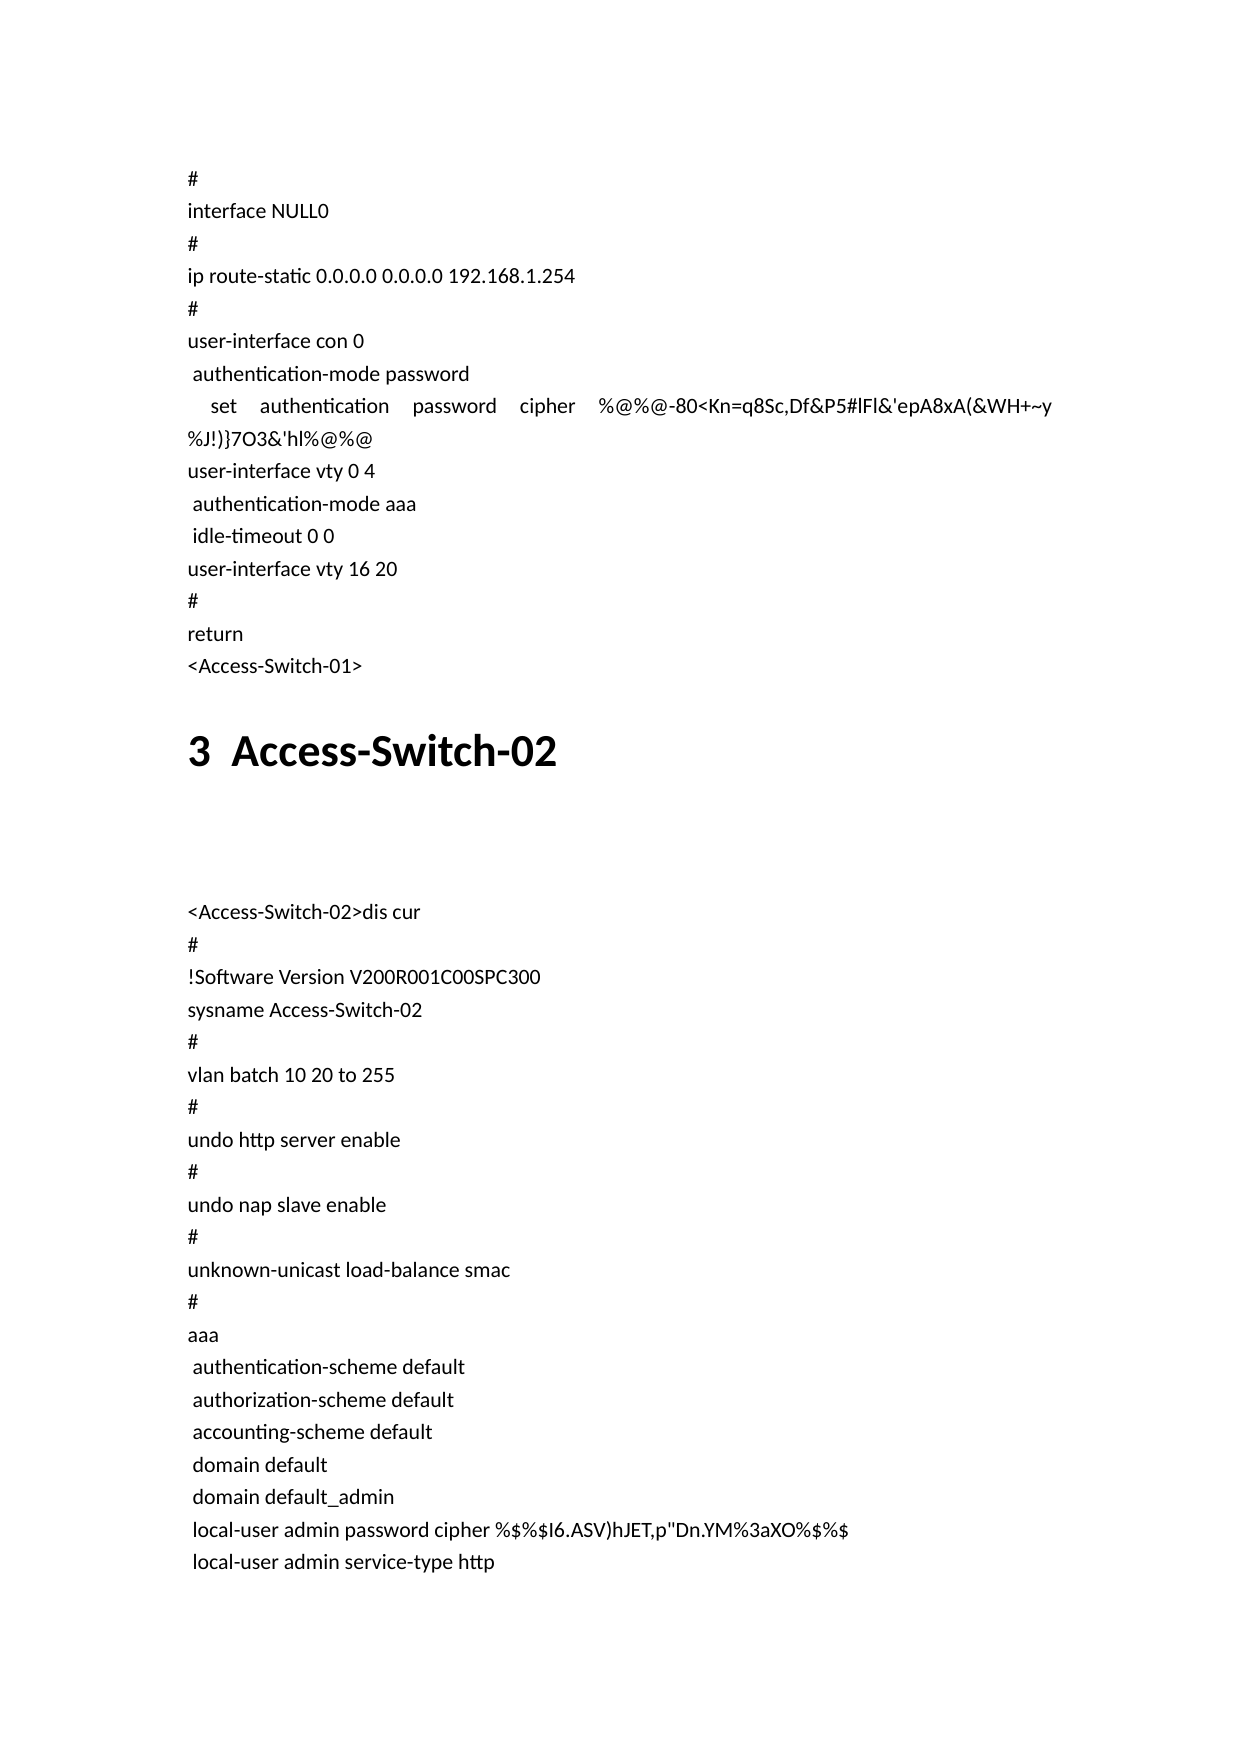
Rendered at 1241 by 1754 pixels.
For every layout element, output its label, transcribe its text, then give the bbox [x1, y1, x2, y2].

text sysname Access-Switch-02 [187, 993, 1053, 1026]
text return [187, 617, 1053, 649]
text # [187, 292, 1053, 324]
text # [187, 1156, 1053, 1188]
text local-user admin password cipher %$%$I6.ASV)hJET,p"Dn.YM%3aXO%$%$ [187, 1513, 1053, 1546]
text # [187, 1221, 1053, 1253]
text undo http server enable [187, 1123, 1053, 1156]
text <Access-Switch-01> [187, 649, 1053, 682]
text domain default_admin [187, 1481, 1053, 1513]
text <Access-Switch-02>dis cur [187, 896, 1053, 928]
text authentication-mode password [187, 357, 1053, 389]
text authorization-scheme default [187, 1383, 1053, 1416]
text # [187, 584, 1053, 617]
text # [187, 1091, 1053, 1123]
text # [187, 162, 1053, 194]
text user-interface vty 0 4 [187, 454, 1053, 487]
text # [187, 1026, 1053, 1058]
text idle-timeout 0 0 [187, 519, 1053, 552]
text accounting-scheme default [187, 1416, 1053, 1448]
text aaa [187, 1318, 1053, 1351]
text # [187, 1286, 1053, 1318]
text authentication-scheme default [187, 1351, 1053, 1383]
text user-interface vty 16 20 [187, 552, 1053, 584]
text set authentication password cipher %@%@-80<Kn=q8Sc,Df&P5#lFl&'epA8xA(&WH+~y%J!)}7O3&'hl%@%@ [187, 389, 1053, 454]
text # [187, 227, 1053, 259]
text local-user admin service-type http [187, 1546, 1053, 1578]
text unknown-unicast load-balance smac [187, 1253, 1053, 1286]
text user-interface con 0 [187, 324, 1053, 357]
text vlan batch 10 20 to 255 [187, 1058, 1053, 1091]
text ip route-static 0.0.0.0 0.0.0.0 192.168.1.254 [187, 259, 1053, 292]
text domain default [187, 1448, 1053, 1481]
text # [187, 928, 1053, 961]
text interface NULL0 [187, 194, 1053, 227]
subtitle Access-Switch-02 [187, 717, 1053, 782]
text undo nap slave enable [187, 1188, 1053, 1221]
text !Software Version V200R001C00SPC300 [187, 961, 1053, 993]
text authentication-mode aaa [187, 487, 1053, 519]
